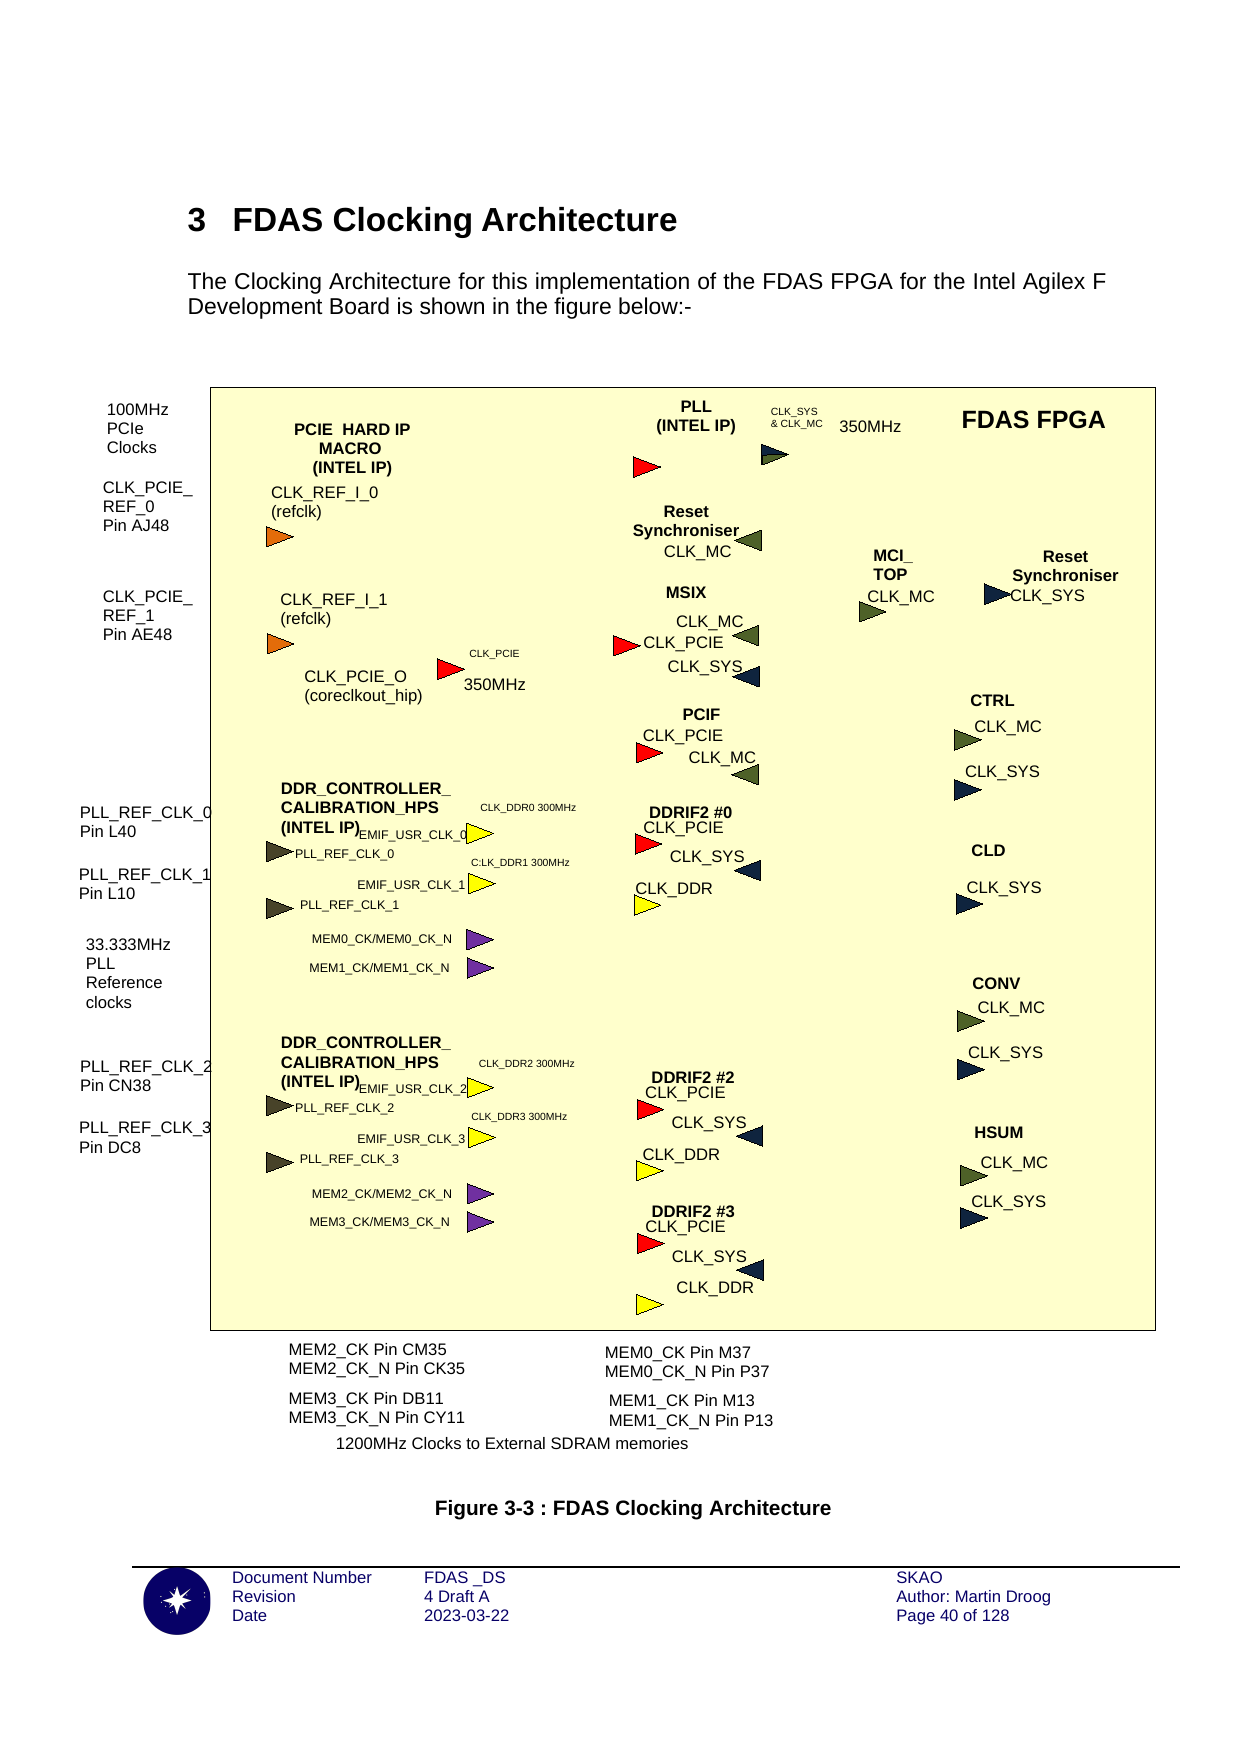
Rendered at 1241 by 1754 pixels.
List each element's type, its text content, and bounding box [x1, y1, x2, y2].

text The Clocking Architecture for this implementation of the FDAS FPGA for the Intel Agilex F Development Board is shown in the figure below:- [187, 270, 1107, 320]
subtitle FDAS Clocking Architecture [187, 200, 1107, 238]
picture [143, 1567, 211, 1635]
